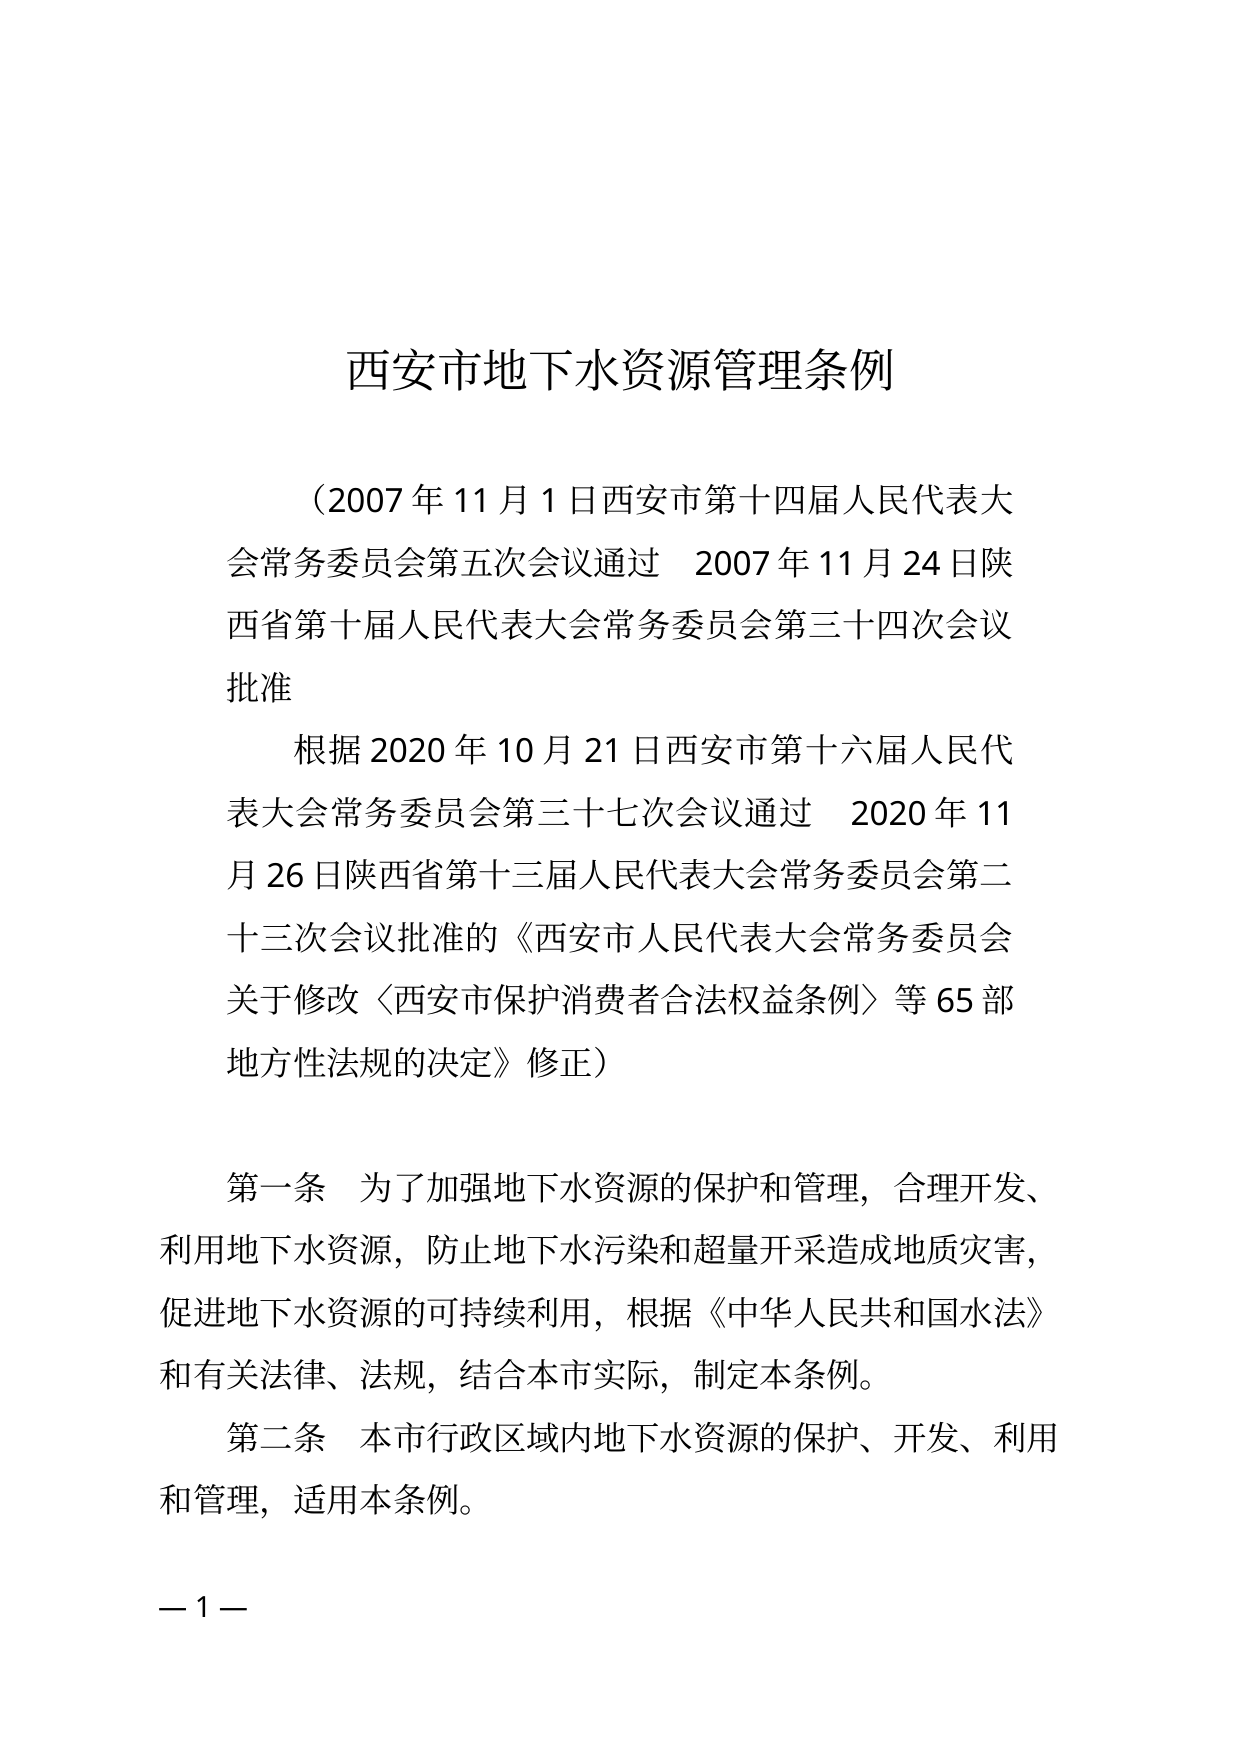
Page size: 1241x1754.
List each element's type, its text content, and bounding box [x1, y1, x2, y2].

text 根据2020年10月21日西安市第十六届人民代表大会常务委员会第三十七次会议通过 2020年11月26日陕西省第十三届人民代表大会常务委员会第二十三次会议批准的《西安市人民代表大会常务委员会关于修改〈西安市保护消费者合法权益条例〉等65部地方性法规的决定》修正） [226, 713, 1014, 1088]
text 西安市地下水资源管理条例 [159, 338, 1081, 400]
text 第二条 本市行政区域内地下水资源的保护、开发、利用和管理，适用本条例。 [159, 1400, 1081, 1525]
text （2007年11月1日西安市第十四届人民代表大会常务委员会第五次会议通过 2007年11月24日陕西省第十届人民代表大会常务委员会第三十四次会议批准 [226, 463, 1014, 713]
text 第一条 为了加强地下水资源的保护和管理，合理开发、利用地下水资源，防止地下水污染和超量开采造成地质灾害，促进地下水资源的可持续利用，根据《中华人民共和国水法》和有关法律、法规，结合本市实际，制定本条例。 [159, 1150, 1081, 1400]
